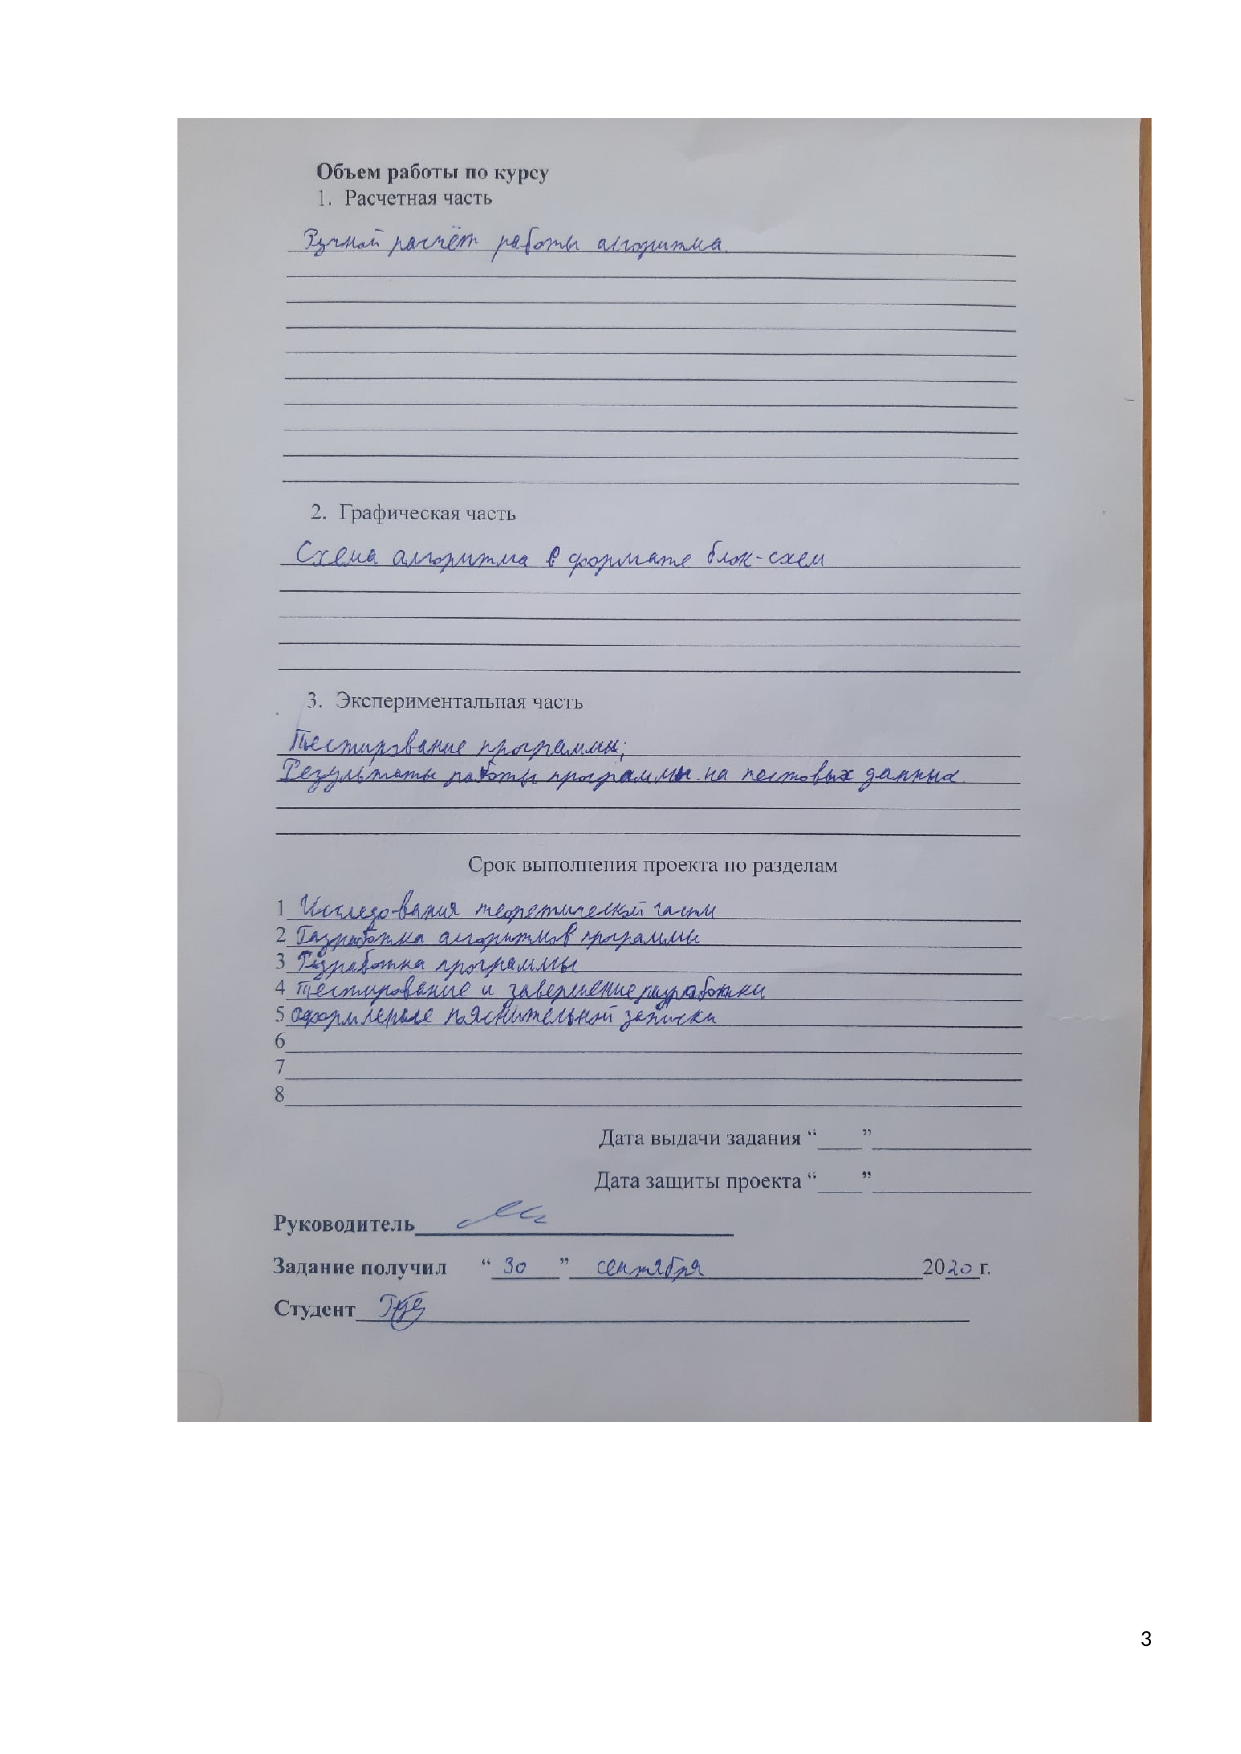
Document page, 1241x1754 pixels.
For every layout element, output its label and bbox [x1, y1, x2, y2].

picture [177, 118, 1152, 1422]
